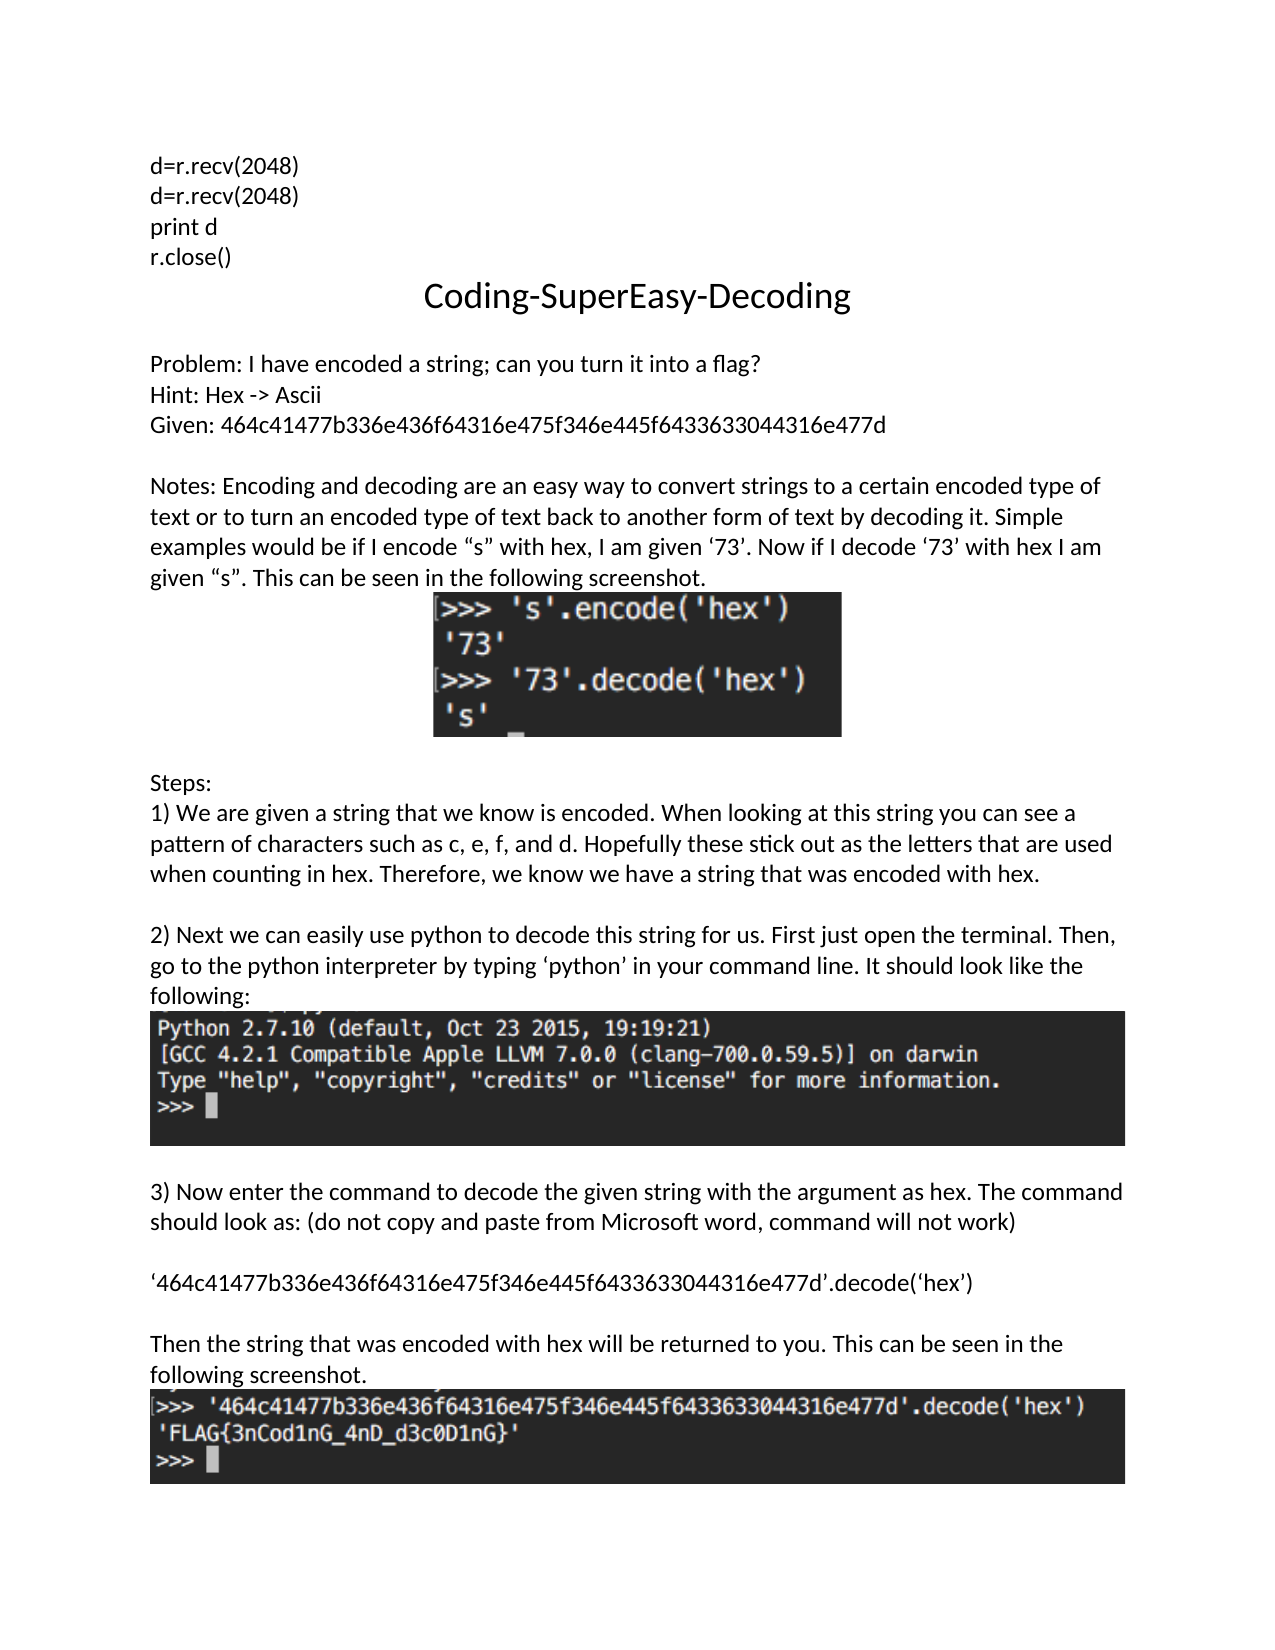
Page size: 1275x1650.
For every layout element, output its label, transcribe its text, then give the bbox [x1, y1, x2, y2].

text Then the string that was encoded with hex will be returned to you. This can be seen in the following screenshot. [150, 1328, 1125, 1389]
text Notes: Encoding and decoding are an easy way to convert strings to a certain encoded type of text or to turn an encoded type of text back to another form of text by decoding it. Simple examples would be if I encode “s” with hex, I am given ‘73’. Now if I decode ‘73’ with hex I am given “s”. This can be seen in the following screenshot. [150, 471, 1125, 593]
text 3) Now enter the command to decode the given string with the argument as hex. The command should look as: (do not copy and paste from Microsoft word, command will not work) [150, 1176, 1125, 1237]
text Steps: [150, 767, 1125, 797]
text Problem: I have encoded a string; can you turn it into a flag? [150, 348, 1125, 379]
picture [150, 1389, 1125, 1484]
text d=r.recv(2048) [150, 181, 1125, 211]
text d=r.recv(2048) [150, 150, 1125, 181]
text Given: 464c41477b336e436f64316e475f346e445f6433633044316e477d [150, 409, 1125, 440]
text ‘464c41477b336e436f64316e475f346e445f6433633044316e477d’.decode(‘hex’) [150, 1267, 1125, 1298]
text Hint: Hex -> Ascii [150, 379, 1125, 409]
text r.close() [150, 242, 1125, 272]
text Coding-SuperEasy-Decoding [150, 272, 1125, 318]
text print d [150, 211, 1125, 242]
picture [433, 592, 842, 737]
text 1) We are given a string that we know is encoded. When looking at this string you can see a pattern of characters such as c, e, f, and d. Hopefully these stick out as the letters that are used when counting in hex. Therefore, we know we have a string that was encoded with hex. [150, 797, 1125, 889]
text 2) Next we can easily use python to decode this string for us. First just open the terminal. Then, go to the python interpreter by typing ‘python’ in your command line. It should look like the following: [150, 919, 1125, 1011]
picture [150, 1011, 1125, 1146]
